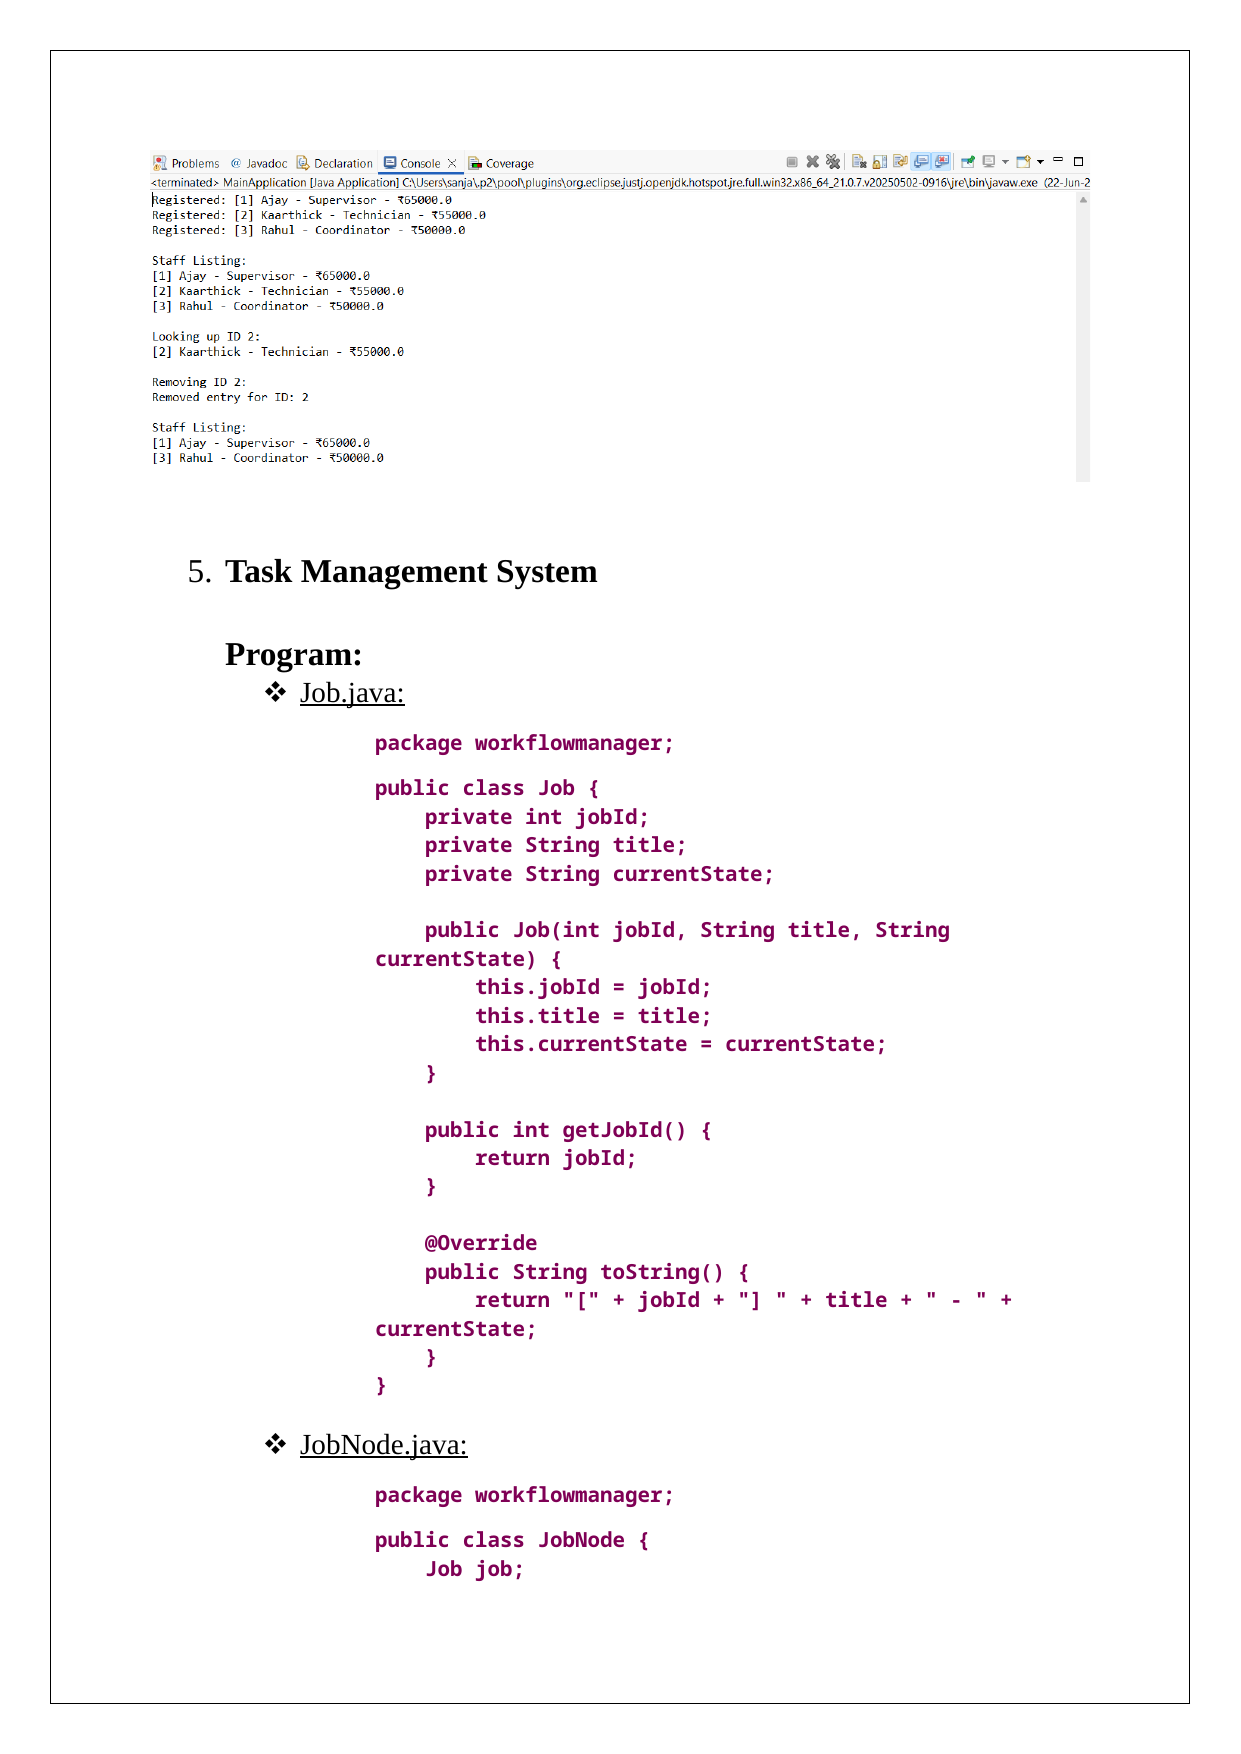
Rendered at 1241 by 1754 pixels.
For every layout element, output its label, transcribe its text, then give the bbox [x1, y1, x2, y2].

text this.title = title; [375, 1001, 1090, 1029]
text return "[" + jobId + "] " + title + " - " + currentState; [375, 1285, 1090, 1342]
text public class Job { [375, 773, 1090, 802]
list Task Management System [187, 551, 1090, 590]
text } [375, 1371, 1090, 1399]
list Job.java: [262, 675, 1090, 709]
text private String currentState; [375, 859, 1090, 887]
text private int jobId; [375, 802, 1090, 830]
text public int getJobId() { [375, 1115, 1090, 1143]
text public Job(int jobId, String title, String currentState) { [375, 916, 1090, 972]
text this.jobId = jobId; [375, 972, 1090, 1001]
picture [150, 150, 1091, 482]
text package workflowmanager; [375, 728, 1090, 757]
text private String title; [375, 830, 1090, 859]
text @Override [375, 1228, 1090, 1257]
text Job job; [375, 1554, 1090, 1582]
text return jobId; [375, 1143, 1090, 1172]
text } [375, 1058, 1090, 1086]
text } [375, 1342, 1090, 1371]
text public class JobNode { [375, 1526, 1090, 1554]
list JobNode.java: [262, 1427, 1090, 1461]
list Program: [225, 634, 1090, 672]
text public String toString() { [375, 1257, 1090, 1285]
text this.currentState = currentState; [375, 1029, 1090, 1058]
text } [375, 1172, 1090, 1200]
text package workflowmanager; [375, 1480, 1090, 1509]
